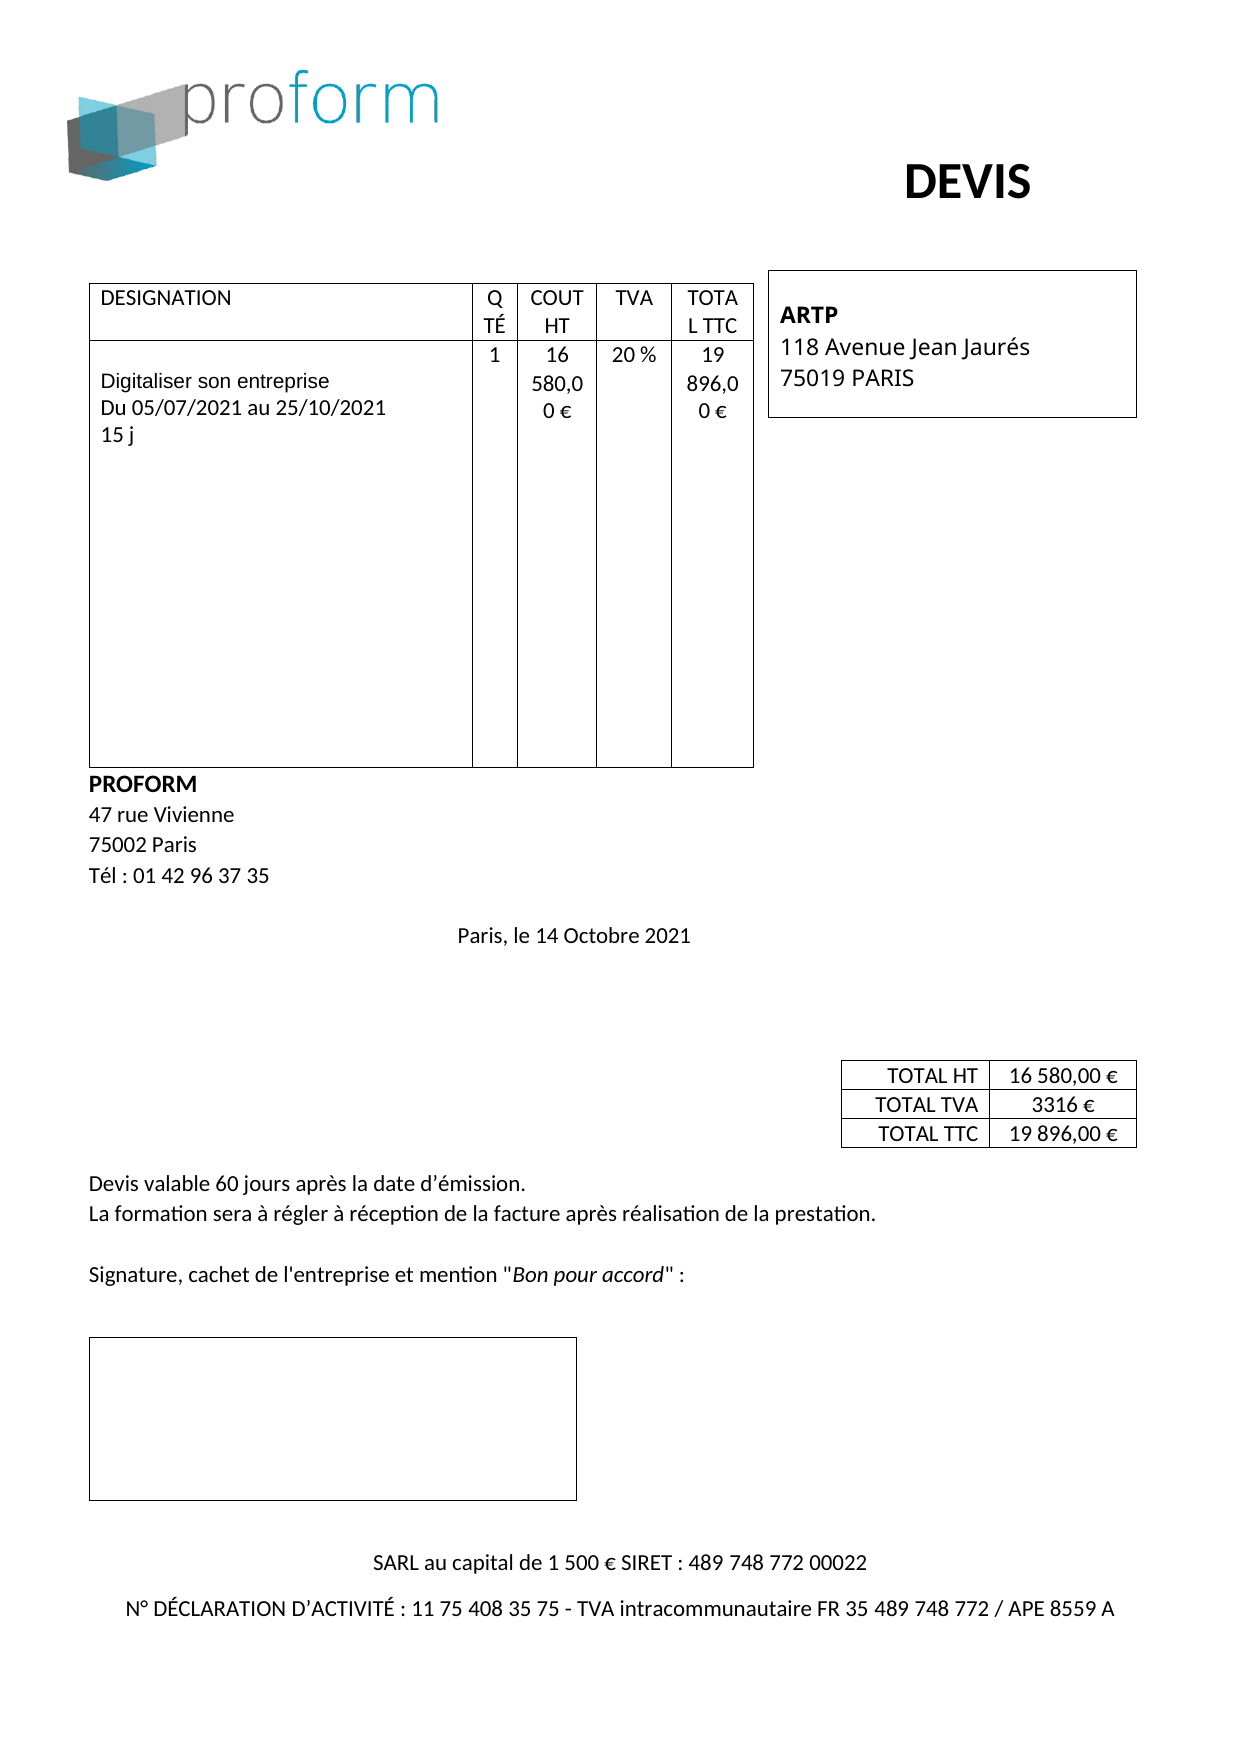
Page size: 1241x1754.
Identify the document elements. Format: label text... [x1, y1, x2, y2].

table_header TOTAL TTC [672, 284, 753, 339]
text Devis valable 60 jours après la date d’émission. La formation sera à régler à réception de la facture après réalisation de la prestation. Signature, cachet de l'entreprise et mention "Bon pour accord" : [89, 1169, 1152, 1318]
table_header ARTP 118 Avenue Jean Jaurés 75019 PARIS [769, 271, 1136, 417]
table_header 16 580,00 € [990, 1061, 1136, 1089]
picture [66, 60, 443, 181]
table_cell 19 896,00 € [672, 341, 753, 767]
table_header COUT HT [518, 284, 596, 339]
table_cell 20 % [597, 341, 671, 767]
table_cell 16 580,00 € [518, 341, 596, 767]
table_header TVA [597, 284, 671, 339]
text SARL au capital de 1 500 € SIRET : 489 748 772 00022 [89, 1548, 1152, 1576]
table_header DESIGNATION [90, 284, 472, 339]
table_header QTÉ [473, 284, 517, 339]
table_header [90, 1338, 576, 1500]
table_cell Digitaliser son entreprise Du 05/07/2021 au 25/10/2021 15 j [90, 341, 472, 767]
table_cell TOTAL TTC [842, 1119, 989, 1147]
text DEVIS [457, 148, 1152, 211]
table_cell 1 [473, 341, 517, 767]
table_cell TOTAL TVA [842, 1090, 989, 1118]
table_cell 19 896,00 € [990, 1119, 1136, 1147]
text N° DÉCLARATION D’ACTIVITÉ : 11 75 408 35 75 - TVA intracommunautaire FR 35 489 748 772 / APE 8559 A [89, 1594, 1152, 1653]
table_cell 3316 € [990, 1090, 1136, 1118]
text PROFORM 47 rue Vivienne 75002 Paris Tél : 01 42 96 37 35 Paris, le 14 Octobre 2021 [89, 768, 1152, 979]
table_header TOTAL HT [842, 1061, 989, 1089]
